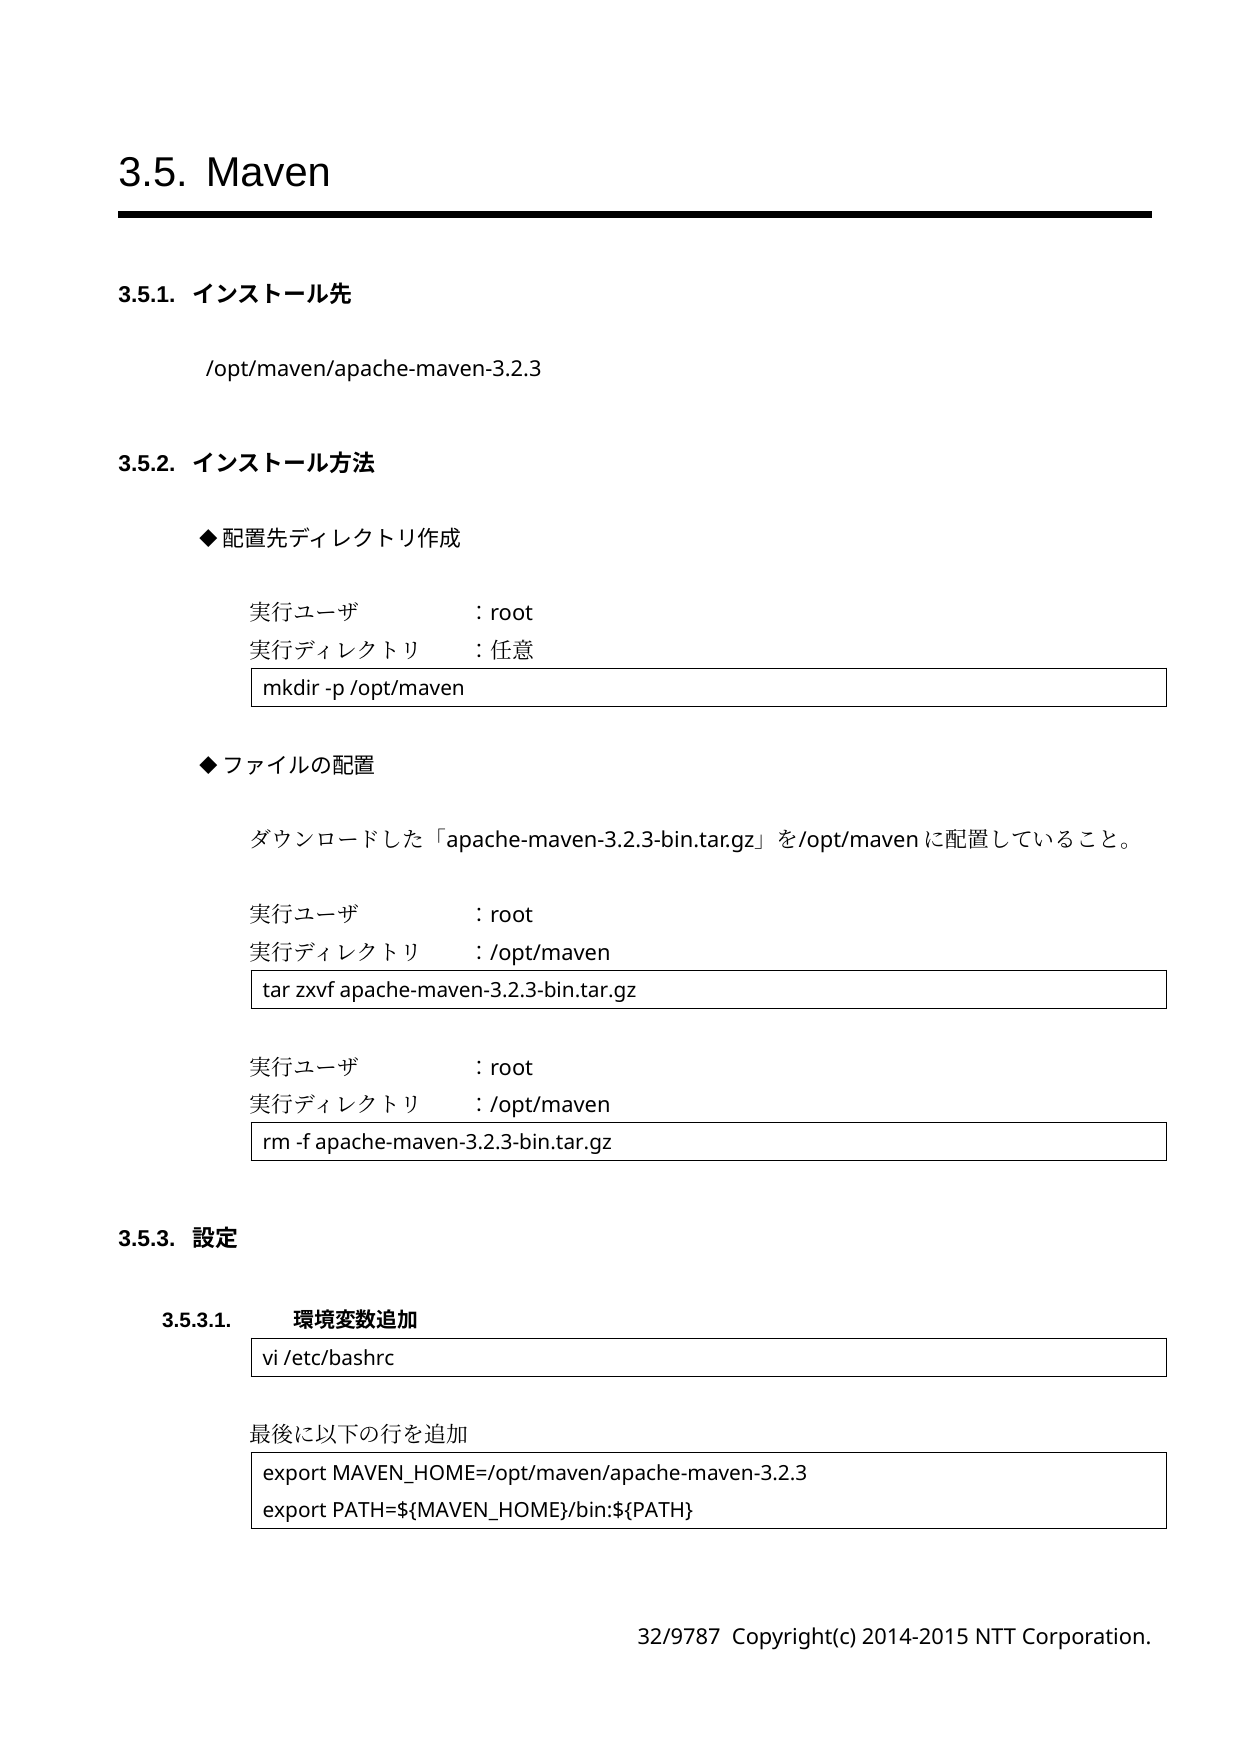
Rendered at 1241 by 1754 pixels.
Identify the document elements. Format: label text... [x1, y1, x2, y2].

text /opt/maven/apache-maven-3.2.3 [206, 349, 1152, 386]
table_header tar zxvf apache-maven-3.2.3-bin.tar.gz [252, 971, 1166, 1008]
list ファイルの配置 [197, 745, 1130, 782]
subtitle インストール方法 [118, 443, 1152, 480]
subtitle 設定 [118, 1218, 1152, 1255]
text 実行ユーザ ：root [249, 1047, 1152, 1084]
text 実行ディレクトリ ：/opt/maven [249, 1084, 1152, 1122]
text 実行ディレクトリ ：任意 [249, 630, 1152, 668]
table_header mkdir -p /opt/maven [252, 669, 1166, 706]
subtitle インストール先 [118, 274, 1152, 311]
text ダウンロードした「apache-maven-3.2.3-bin.tar.gz」を/opt/mavenに配置していること。 [249, 820, 1152, 857]
text 最後に以下の行を追加 [249, 1415, 1152, 1452]
text 実行ユーザ ：root [249, 895, 1152, 932]
subtitle Maven [118, 134, 1152, 211]
table_header rm -f apache-maven-3.2.3-bin.tar.gz [252, 1123, 1166, 1160]
text 実行ユーザ ：root [249, 593, 1152, 630]
table_header export MAVEN_HOME=/opt/maven/apache-maven-3.2.3 export PATH=${MAVEN_HOME}/bin:${PATH} [252, 1453, 1166, 1528]
text 環境変数追加 [162, 1300, 1152, 1338]
list 配置先ディレクトリ作成 [197, 518, 1130, 555]
table_header vi /etc/bashrc [252, 1339, 1166, 1376]
text 実行ディレクトリ ：/opt/maven [249, 932, 1152, 970]
